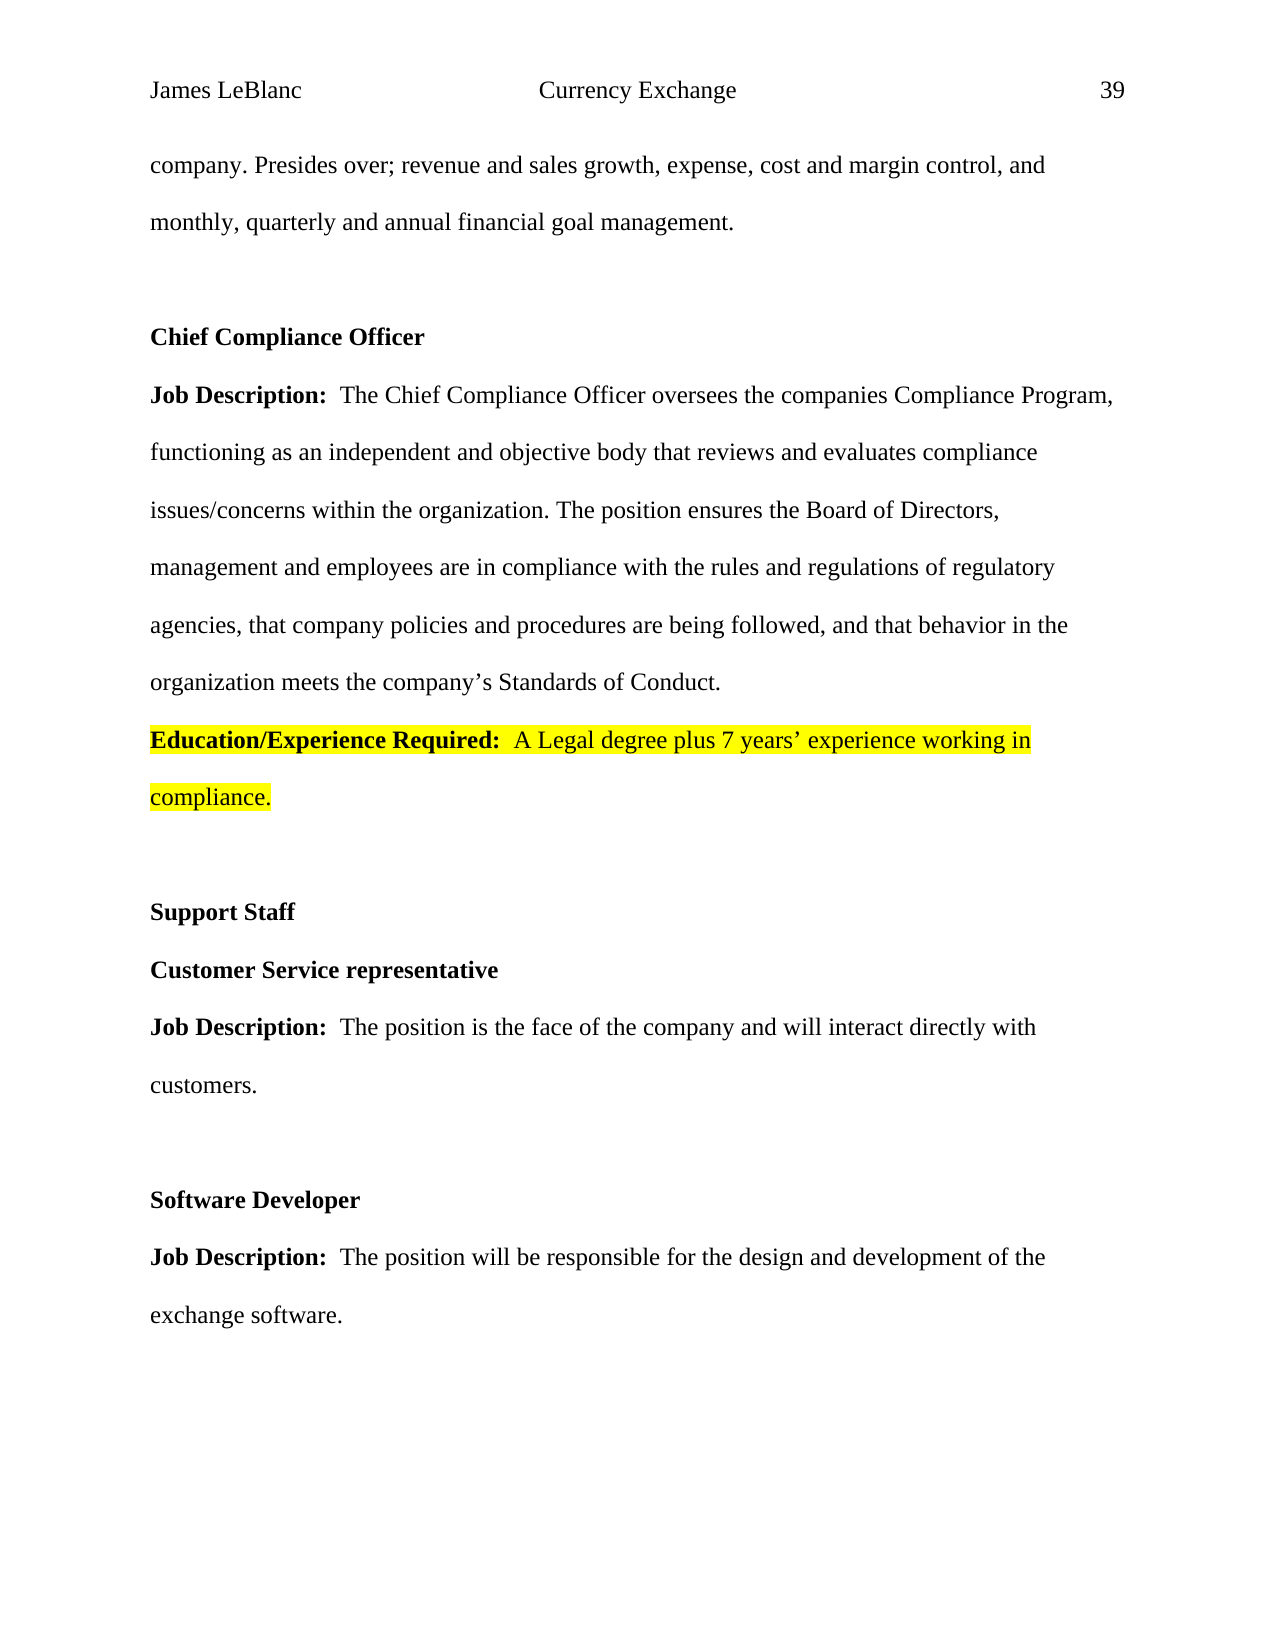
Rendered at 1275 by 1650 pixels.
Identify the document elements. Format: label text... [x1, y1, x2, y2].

text Education/Experience Required: A Legal degree plus 7 years’ experience working in compliance. [150, 725, 1125, 811]
subtitle Support Staff [150, 897, 1125, 926]
text Software Developer [150, 1185, 1125, 1214]
text Chief Compliance Officer [150, 322, 1125, 351]
text Job Description: The position is the face of the company and will interact directly with customers. [150, 1012, 1125, 1099]
text Job Description: The Chief Compliance Officer oversees the companies Compliance Program, functioning as an independent and objective body that reviews and evaluates compliance issues/concerns within the organization. The position ensures the Board of Directors, management and employees are in compliance with the rules and regulations of regulatory agencies, that company policies and procedures are being followed, and that behavior in the organization meets the company’s Standards of Conduct. [150, 380, 1125, 696]
text Job Description: The position will be responsible for the design and development of the exchange software. [150, 1242, 1125, 1329]
text Customer Service representative [150, 955, 1125, 984]
